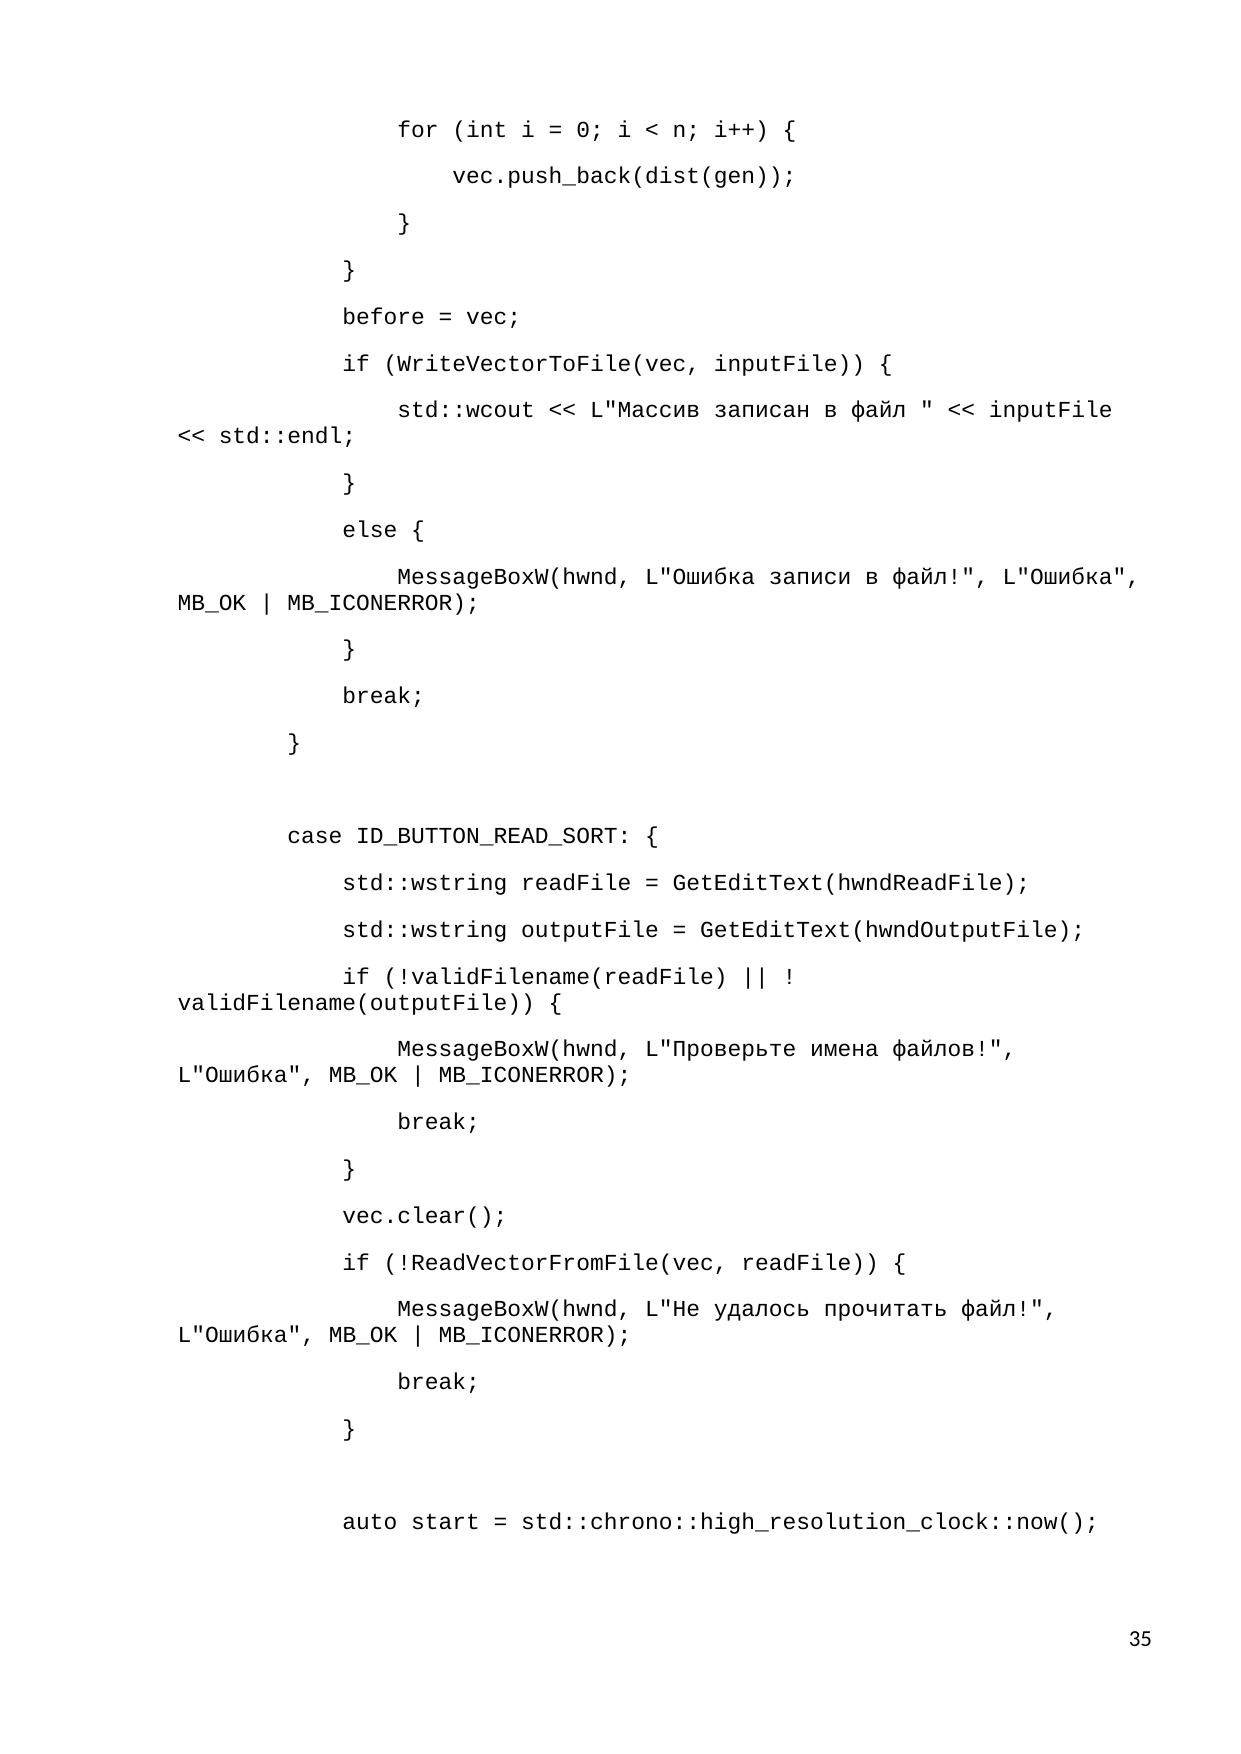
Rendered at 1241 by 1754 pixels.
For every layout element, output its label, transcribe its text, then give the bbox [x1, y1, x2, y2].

text vec.push_back(dist(gen)); [177, 165, 1152, 191]
text else { [177, 518, 1152, 544]
text } [177, 258, 1152, 284]
text before = vec; [177, 305, 1152, 331]
text } [177, 471, 1152, 497]
text if (!validFilename(readFile) || !validFilename(outputFile)) { [177, 965, 1152, 1017]
text } [177, 1417, 1152, 1443]
text vec.clear(); [177, 1204, 1152, 1230]
text MessageBoxW(hwnd, L"Проверьте имена файлов!", L"Ошибка", MB_OK | MB_ICONERROR); [177, 1038, 1152, 1090]
text } [177, 212, 1152, 238]
text } [177, 1157, 1152, 1183]
text for (int i = 0; i < n; i++) { [177, 118, 1152, 144]
text MessageBoxW(hwnd, L"Не удалось прочитать файл!", L"Ошибка", MB_OK | MB_ICONERROR); [177, 1298, 1152, 1349]
text if (!ReadVectorFromFile(vec, readFile)) { [177, 1251, 1152, 1277]
text if (WriteVectorToFile(vec, inputFile)) { [177, 352, 1152, 378]
text break; [177, 1111, 1152, 1136]
text } [177, 638, 1152, 664]
text break; [177, 684, 1152, 710]
text std::wcout << L"Массив записан в файл " << inputFile << std::endl; [177, 399, 1152, 451]
text std::wstring readFile = GetEditText(hwndReadFile); [177, 872, 1152, 897]
text std::wstring outputFile = GetEditText(hwndOutputFile); [177, 918, 1152, 944]
text } [177, 731, 1152, 757]
text MessageBoxW(hwnd, L"Ошибка записи в файл!", L"Ошибка", MB_OK | MB_ICONERROR); [177, 565, 1152, 617]
text auto start = std::chrono::high_resolution_clock::now(); [177, 1511, 1152, 1537]
text break; [177, 1370, 1152, 1396]
text case ID_BUTTON_READ_SORT: { [177, 825, 1152, 851]
